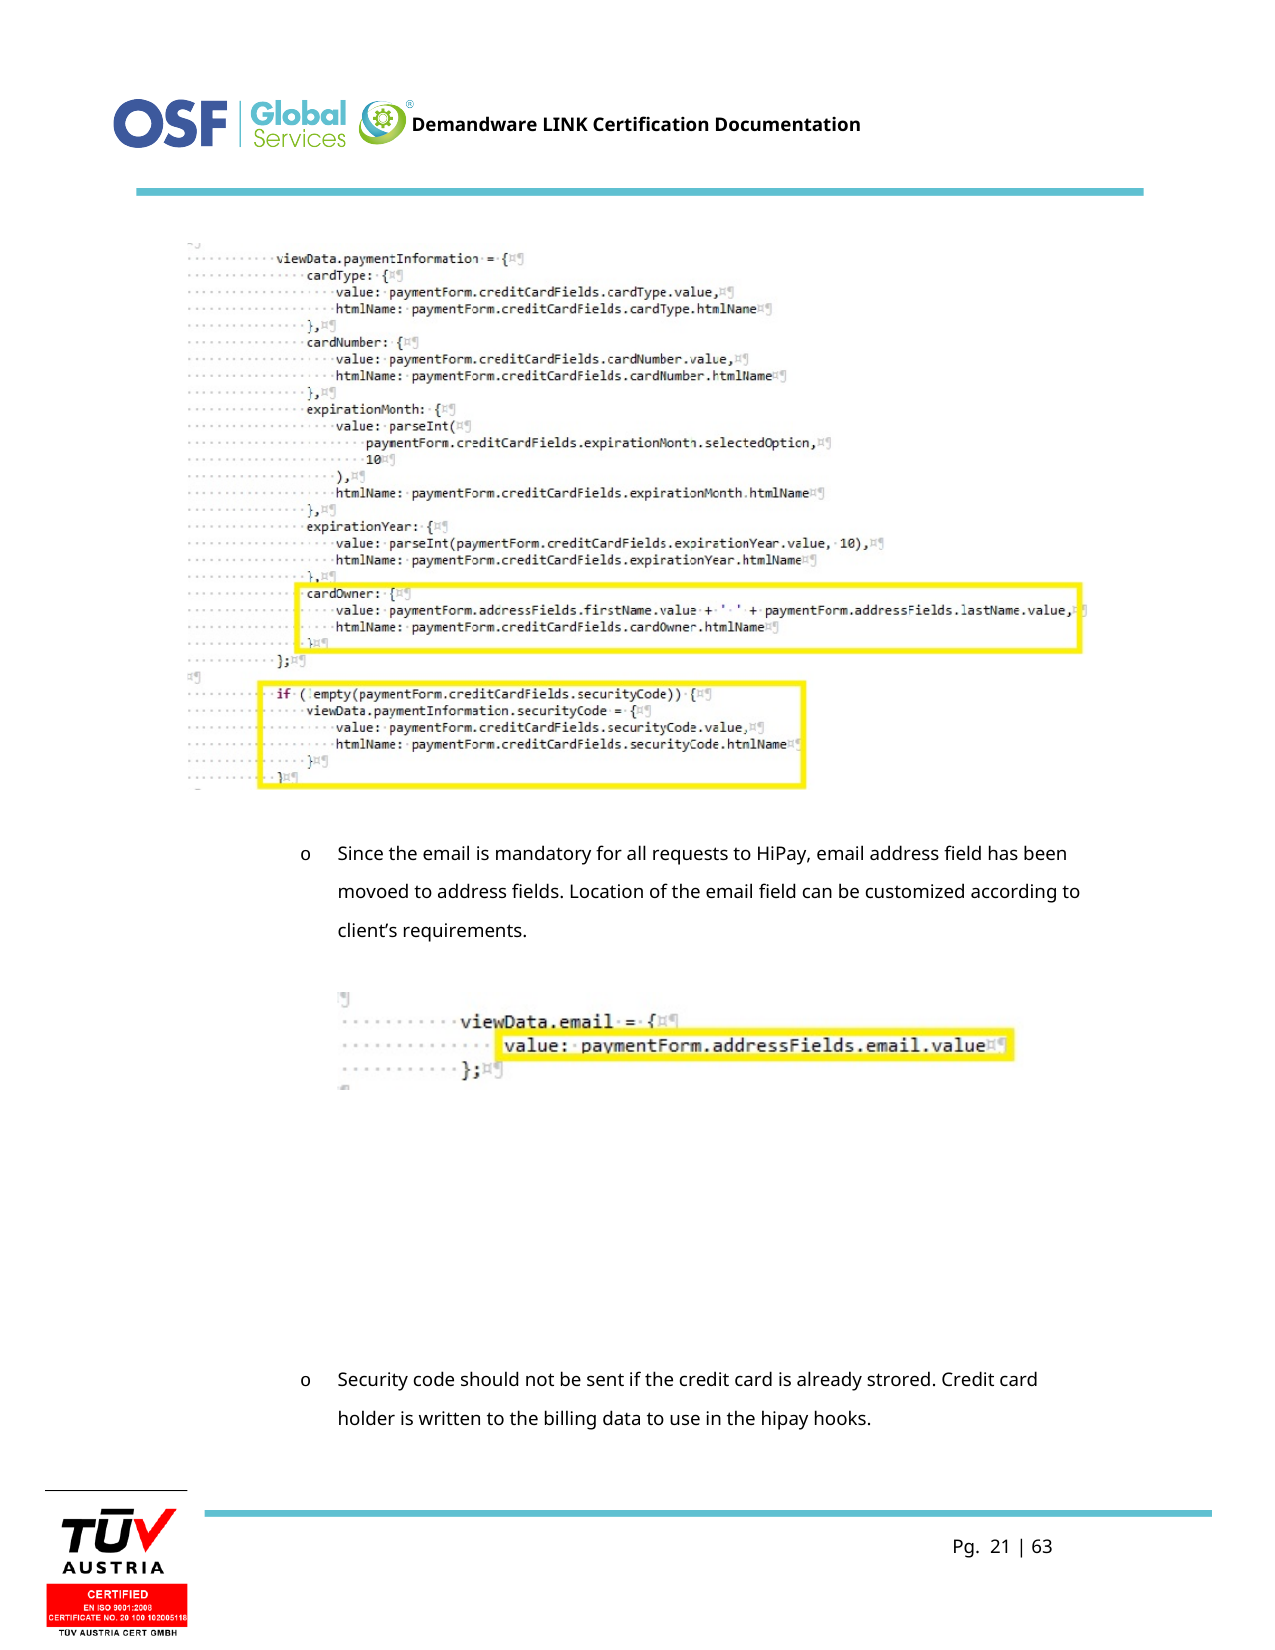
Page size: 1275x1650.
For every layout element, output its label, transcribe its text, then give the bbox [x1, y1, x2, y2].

picture [113, 99, 414, 148]
picture [187, 243, 1088, 790]
list Security code should not be sent if the credit card is already strored. Credit card holder is written to the billing data to use in the hipay hooks. [300, 1367, 1087, 1431]
picture [204, 1510, 1212, 1517]
picture [136, 188, 1144, 196]
picture [43, 1490, 187, 1634]
picture [337, 992, 1024, 1090]
list Since the email is mandatory for all requests to HiPay, email address field has been movoed to address fields. Location of the email field can be customized according to client’s requirements. [300, 840, 1087, 942]
